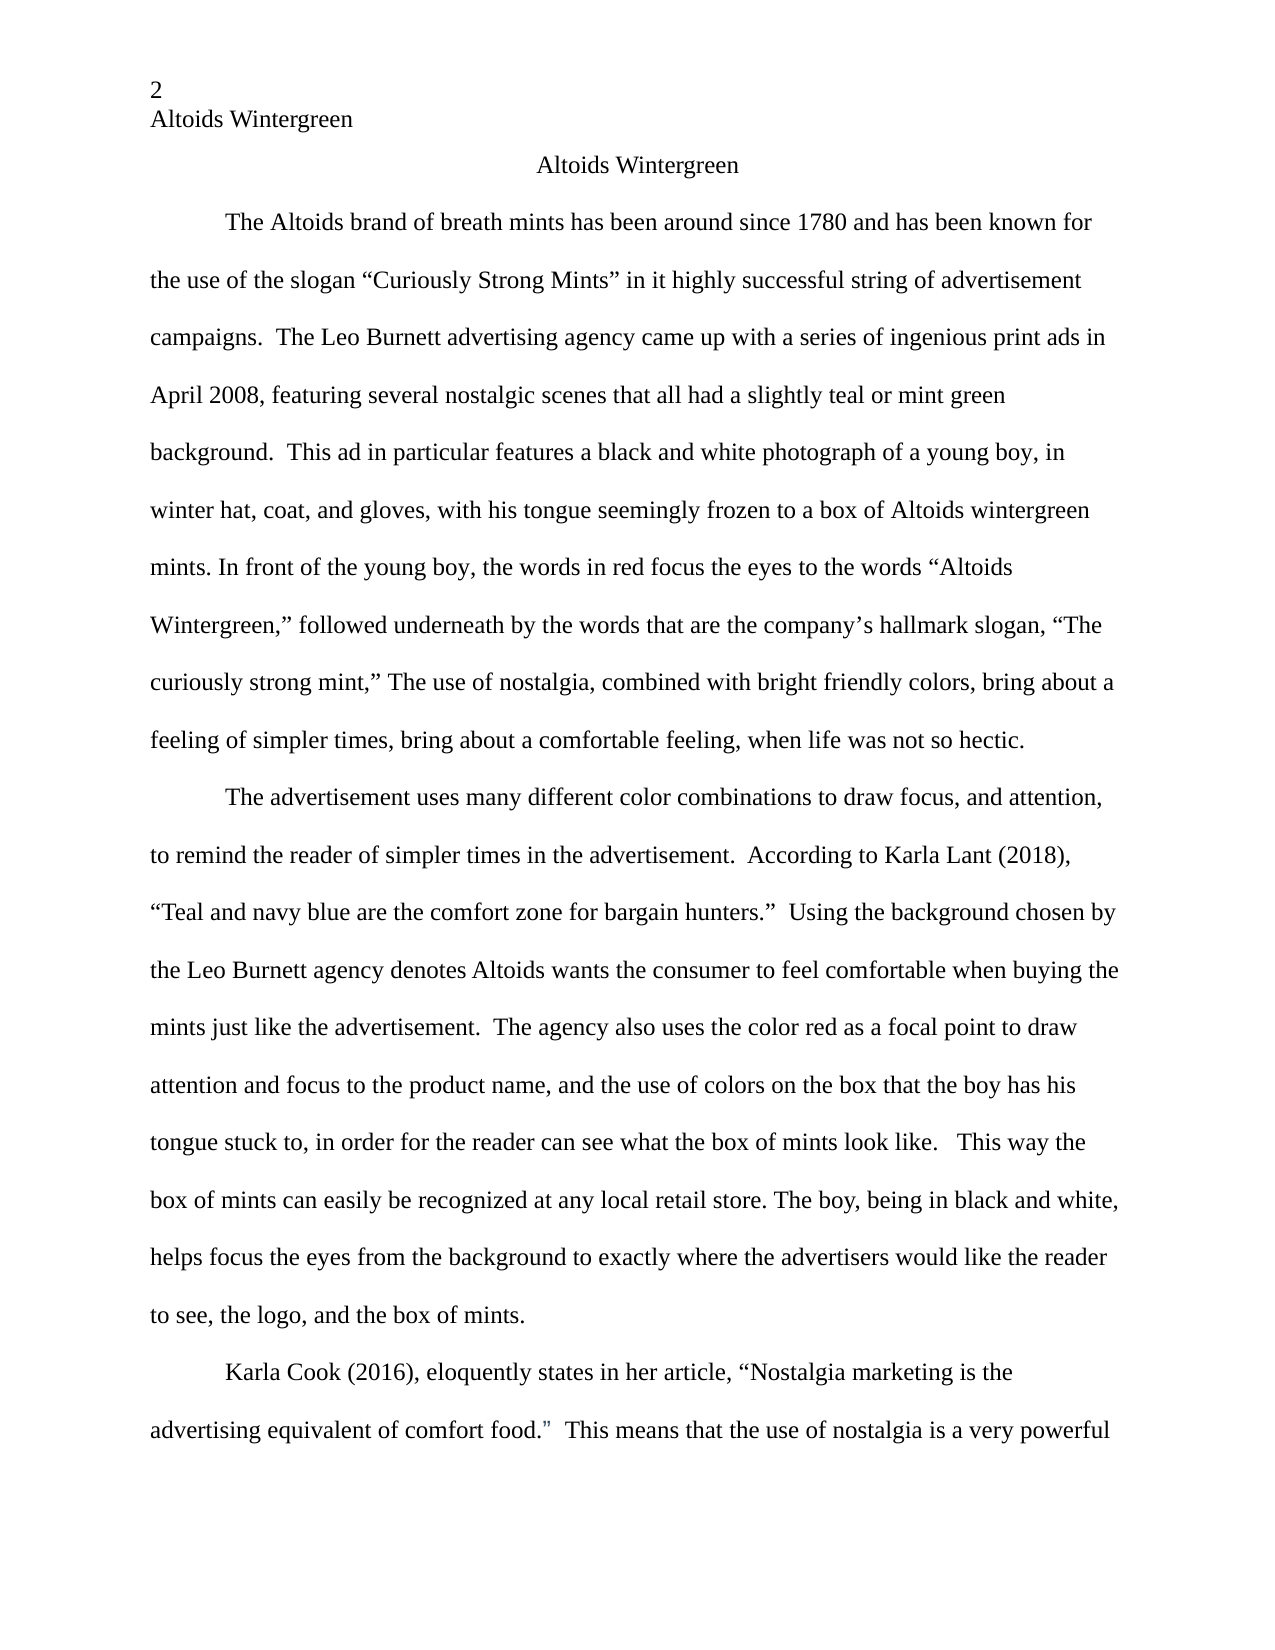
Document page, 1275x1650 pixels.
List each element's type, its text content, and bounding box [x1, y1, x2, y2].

title Altoids Wintergreen [150, 150, 1125, 179]
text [150, 1357, 1125, 1444]
text The advertisement uses many different color combinations to draw focus, and attention, to remind the reader of simpler times in the advertisement. According to Karla Lant (2018), “Teal and navy blue are the comfort zone for bargain hunters.” Using the background chosen by the Leo Burnett agency denotes Altoids wants the consumer to feel comfortable when buying the mints just like the advertisement. The agency also uses the color red as a focal point to draw attention and focus to the product name, and the use of colors on the box that the boy has his tongue stuck to, in order for the reader can see what the box of mints look like. This way the box of mints can easily be recognized at any local retail store. The boy, being in black and white, helps focus the eyes from the background to exactly where the advertisers would like the reader to see, the logo, and the box of mints. [150, 782, 1125, 1329]
text The Altoids brand of breath mints has been around since 1780 and has been known for the use of the slogan “Curiously Strong Mints” in it highly successful string of advertisement campaigns. The Leo Burnett advertising agency came up with a series of ingenious print ads in April 2008, featuring several nostalgic scenes that all had a slightly teal or mint green background. This ad in particular features a black and white photograph of a young boy, in winter hat, coat, and gloves, with his tongue seemingly frozen to a box of Altoids wintergreen mints. In front of the young boy, the words in red focus the eyes to the words “Altoids Wintergreen,” followed underneath by the words that are the company’s hallmark slogan, “The curiously strong mint,” The use of nostalgia, combined with bright friendly colors, bring about a feeling of simpler times, bring about a comfortable feeling, when life was not so hectic. [150, 207, 1125, 754]
